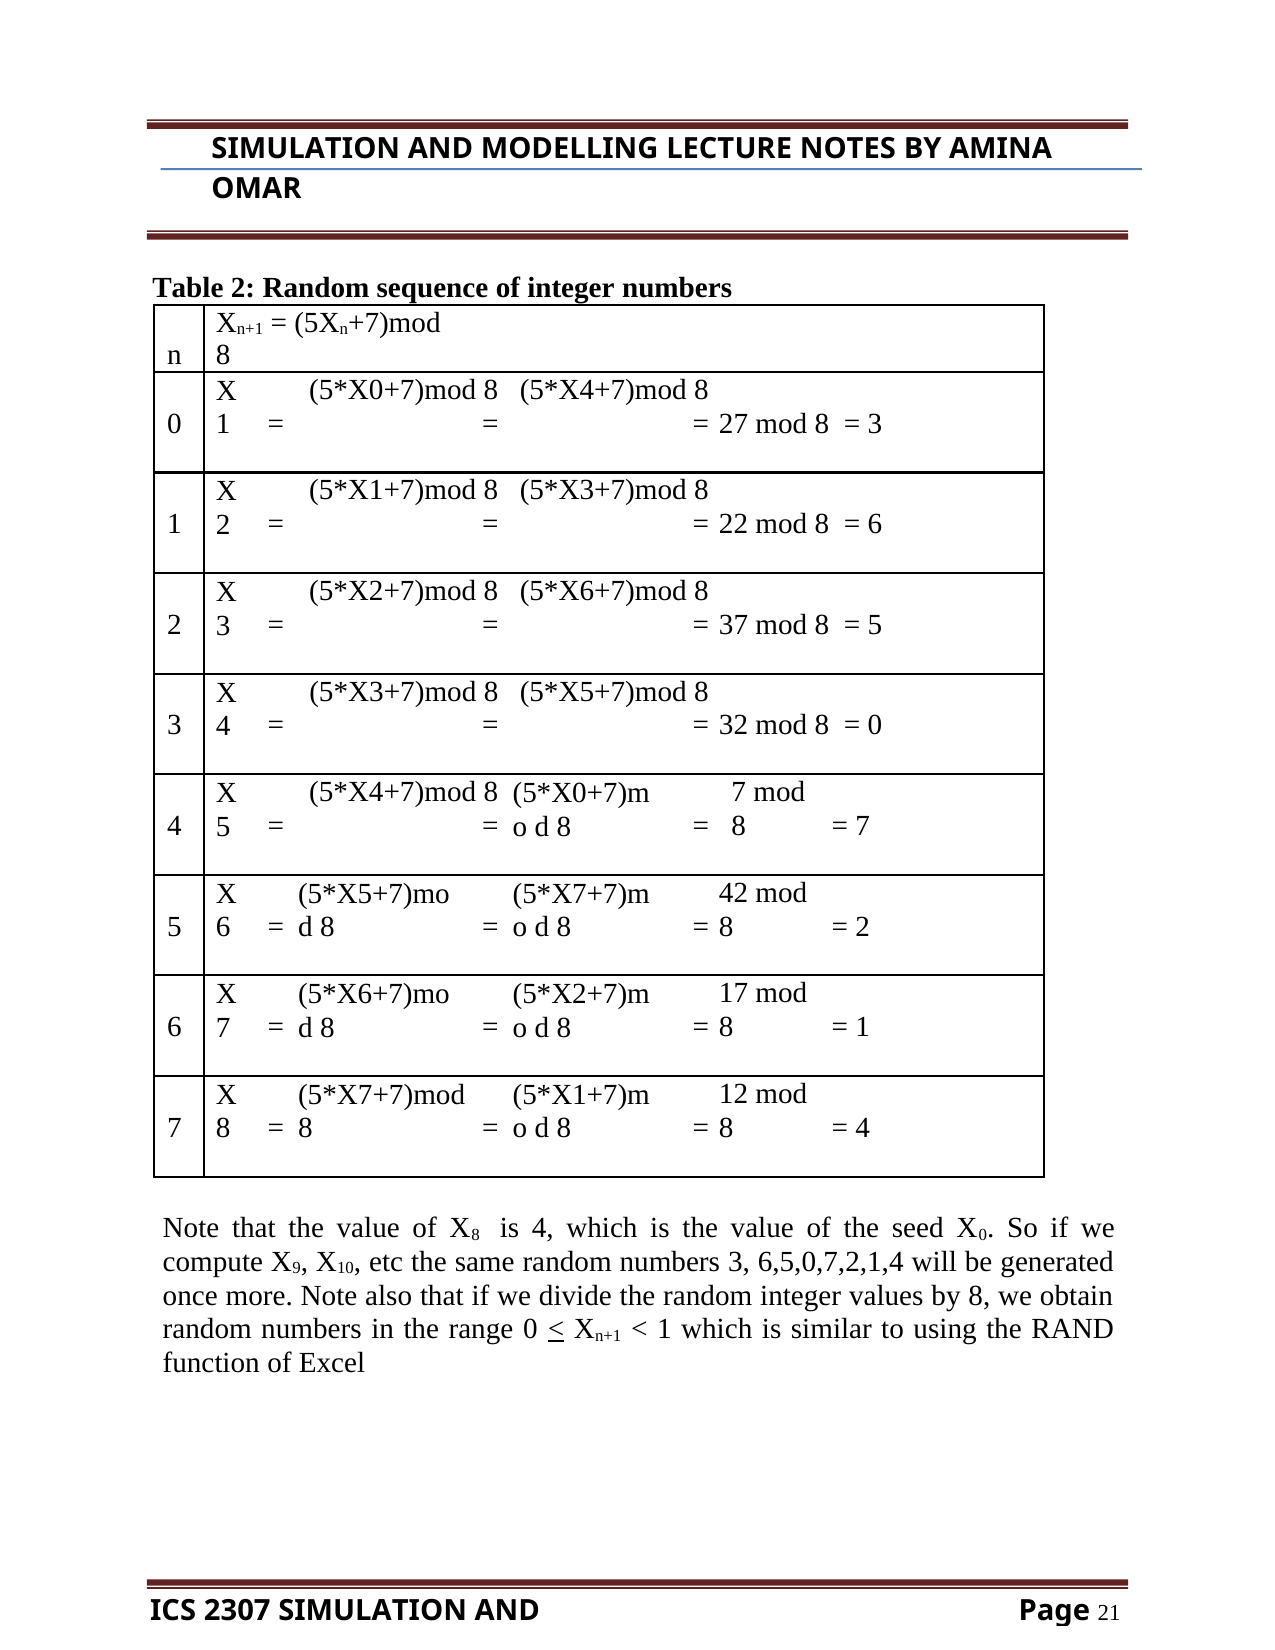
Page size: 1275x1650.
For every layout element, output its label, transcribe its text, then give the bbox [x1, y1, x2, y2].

table_cell 5 [155, 876, 203, 974]
table_cell = [677, 976, 712, 1075]
table_cell (5*X6+7)mod 8 [290, 976, 472, 1075]
table_cell X 2 [205, 474, 251, 572]
table_cell = [472, 1077, 504, 1176]
table_cell (5*X4+7)mod 8 = [290, 775, 504, 874]
table_cell 4 [155, 775, 203, 874]
table_cell 22 mod 8 = 6 [713, 474, 1043, 572]
table_cell X 6 [205, 876, 251, 974]
table_cell 32 mod 8 = 0 [713, 675, 1043, 773]
table_cell X 8 [205, 1077, 251, 1176]
table_header n [155, 306, 203, 371]
table_cell (5*X6+7)mod 8 = [504, 574, 712, 673]
table_cell = 2 [817, 876, 1043, 974]
table_cell = [677, 1077, 712, 1176]
table_cell (5*X7+7)mo d 8 [504, 876, 677, 974]
table_cell = [677, 775, 712, 874]
table_cell = [251, 775, 289, 874]
table_cell = 1 [817, 976, 1043, 1075]
table_cell (5*X2+7)mod 8 = [290, 574, 504, 673]
table_cell 37 mod 8 = 5 [713, 574, 1043, 673]
table_cell = [677, 876, 712, 974]
table_cell 1 [155, 474, 203, 572]
table_cell 42 mod 8 [713, 876, 817, 974]
table_cell (5*X1+7)mo d 8 [504, 1077, 677, 1176]
table_cell (5*X1+7)mod 8 = [290, 474, 504, 572]
subtitle Table 2: Random sequence of integer numbers [152, 270, 1185, 303]
table_cell 7 [155, 1077, 203, 1176]
table_header Xn+1 = (5Xn+7)mod 8 [205, 306, 1043, 371]
table_cell = [251, 373, 289, 471]
table_cell (5*X0+7)mod 8 = [290, 373, 504, 471]
table_cell X 7 [205, 976, 251, 1075]
table_cell (5*X0+7)mo d 8 [504, 775, 677, 874]
table_cell = [251, 976, 289, 1075]
table_cell X 3 [205, 574, 251, 673]
table_cell = [472, 876, 504, 974]
table_cell (5*X7+7)mod 8 [290, 1077, 472, 1176]
table_cell X 4 [205, 675, 251, 773]
table_cell (5*X4+7)mod 8 = [504, 373, 712, 471]
table_cell (5*X5+7)mod 8 = [504, 675, 712, 773]
table_cell (5*X3+7)mod 8 = [290, 675, 504, 773]
table_cell 0 [155, 373, 203, 471]
table_cell = [251, 876, 289, 974]
table_cell = [251, 474, 289, 572]
table_cell = 4 [817, 1077, 1043, 1176]
table_cell 3 [155, 675, 203, 773]
table_cell = [251, 574, 289, 673]
text Note that the value of X8 is 4, which is the value of the seed X0. So if we compute X9, X10, etc the same random numbers 3, 6,5,0,7,2,1,4 will be generated once more. Note also that if we divide the random integer values by 8, we obtain random numbers in the range 0 < Xn+1 < 1 which is similar to using the RAND function of Excel [162, 1211, 1115, 1378]
table_cell X 5 [205, 775, 251, 874]
table_cell 6 [155, 976, 203, 1075]
table_cell (5*X5+7)mod 8 [290, 876, 472, 974]
table_cell 2 [155, 574, 203, 673]
table_cell 27 mod 8 = 3 [713, 373, 1043, 471]
table_cell X 1 [205, 373, 251, 471]
table_cell 12 mod 8 [713, 1077, 817, 1176]
table_cell = [251, 675, 289, 773]
table_cell 7 mod 8 [713, 775, 817, 874]
table_cell = 7 [817, 775, 1043, 874]
table_cell 17 mod 8 [713, 976, 817, 1075]
table_cell = [251, 1077, 289, 1176]
table_cell (5*X2+7)mo d 8 [504, 976, 677, 1075]
table_cell = [472, 976, 504, 1075]
table_cell (5*X3+7)mod 8 = [504, 474, 712, 572]
